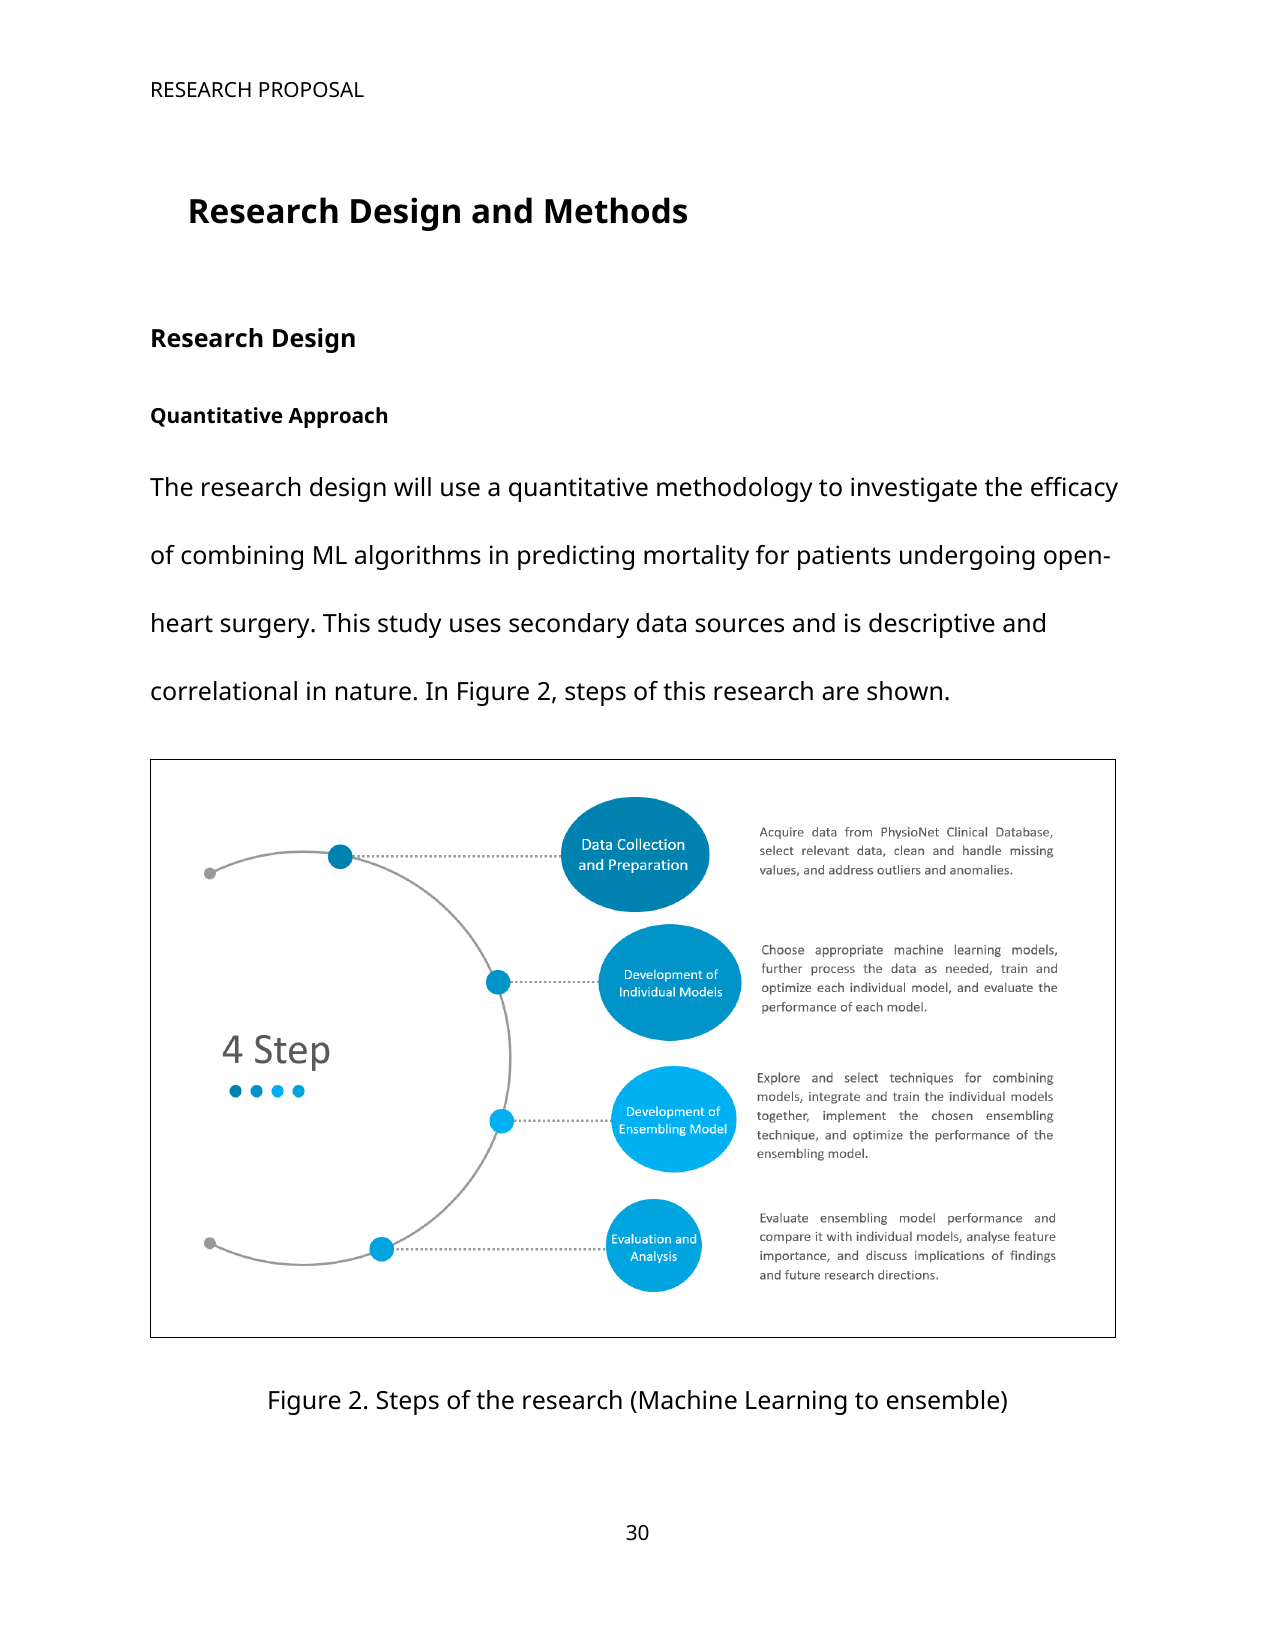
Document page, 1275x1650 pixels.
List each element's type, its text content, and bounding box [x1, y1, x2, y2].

subtitle Quantitative Approach [150, 402, 1125, 430]
subtitle Research Design [150, 321, 1125, 355]
subtitle Research Design and Methods [187, 188, 1125, 234]
text Figure 2. Steps of the research (Machine Learning to ensemble) [150, 1383, 1125, 1417]
text The research design will use a quantitative methodology to investigate the efficacy of combining ML algorithms in predicting mortality for patients undergoing open-heart surgery. This study uses secondary data sources and is descriptive and correlational in nature. In Figure 2, steps of this research are shown. [150, 470, 1125, 708]
picture [151, 760, 1115, 1337]
